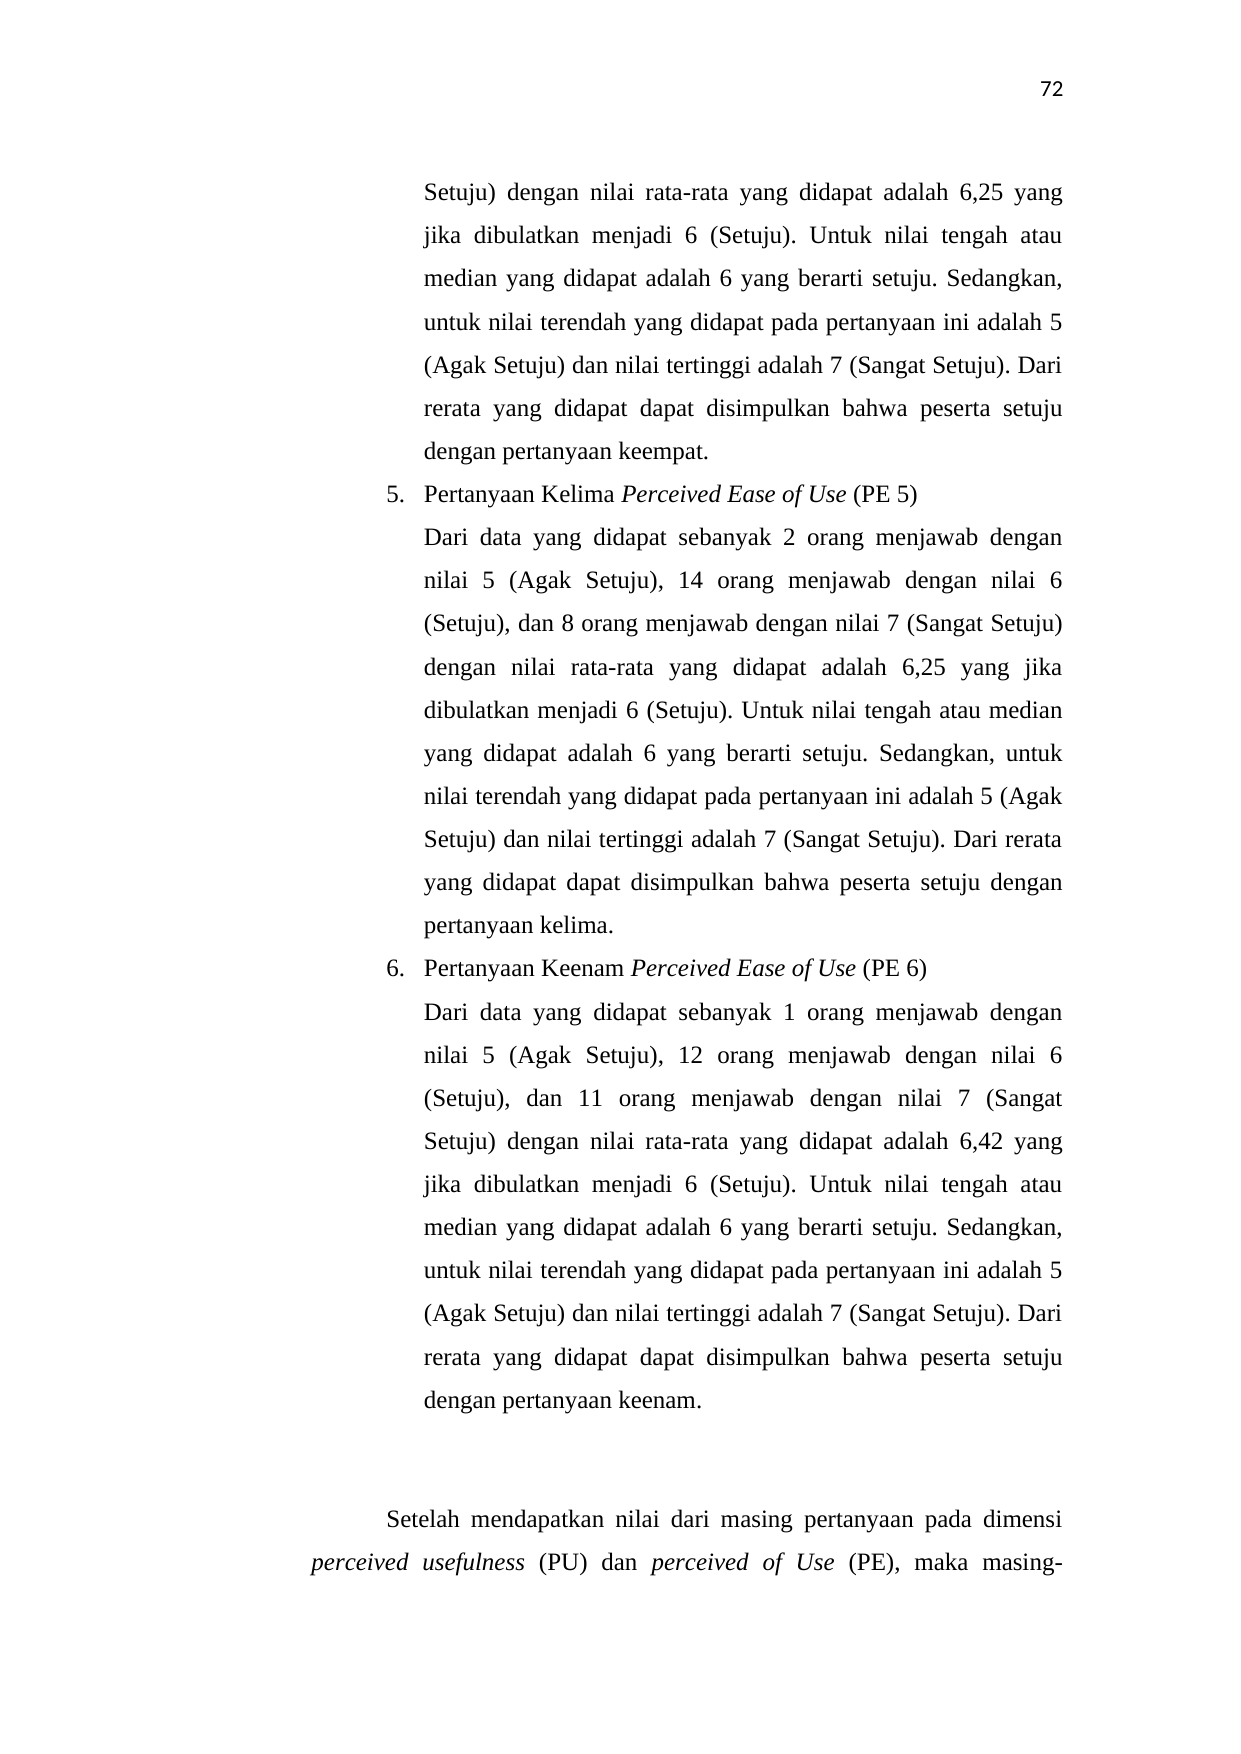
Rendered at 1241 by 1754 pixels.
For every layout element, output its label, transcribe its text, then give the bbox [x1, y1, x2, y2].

list Dari data yang didapat sebanyak 2 orang menjawab dengan nilai 5 (Agak Setuju), 14 orang menjawab dengan nilai 6 (Setuju), dan 8 orang menjawab dengan nilai 7 (Sangat Setuju) dengan nilai rata-rata yang didapat adalah 6,25 yang jika dibulatkan menjadi 6 (Setuju). Untuk nilai tengah atau median yang didapat adalah 6 yang berarti setuju. Sedangkan, untuk nilai terendah yang didapat pada pertanyaan ini adalah 5 (Agak Setuju) dan nilai tertinggi adalah 7 (Sangat Setuju). Dari rerata yang didapat dapat disimpulkan bahwa peserta setuju dengan pertanyaan kelima. [424, 522, 1063, 939]
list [424, 177, 1063, 465]
list Pertanyaan Kelima Perceived Ease of Use (PE 5) [386, 479, 1063, 508]
list Dari data yang didapat sebanyak 1 orang menjawab dengan nilai 5 (Agak Setuju), 12 orang menjawab dengan nilai 6 (Setuju), dan 11 orang menjawab dengan nilai 7 (Sangat Setuju) dengan nilai rata-rata yang didapat adalah 6,42 yang jika dibulatkan menjadi 6 (Setuju). Untuk nilai tengah atau median yang didapat adalah 6 yang berarti setuju. Sedangkan, untuk nilai terendah yang didapat pada pertanyaan ini adalah 5 (Agak Setuju) dan nilai tertinggi adalah 7 (Sangat Setuju). Dari rerata yang didapat dapat disimpulkan bahwa peserta setuju dengan pertanyaan keenam. [424, 997, 1063, 1413]
list Pertanyaan Keenam Perceived Ease of Use (PE 6) [386, 953, 1063, 982]
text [311, 1504, 1063, 1576]
